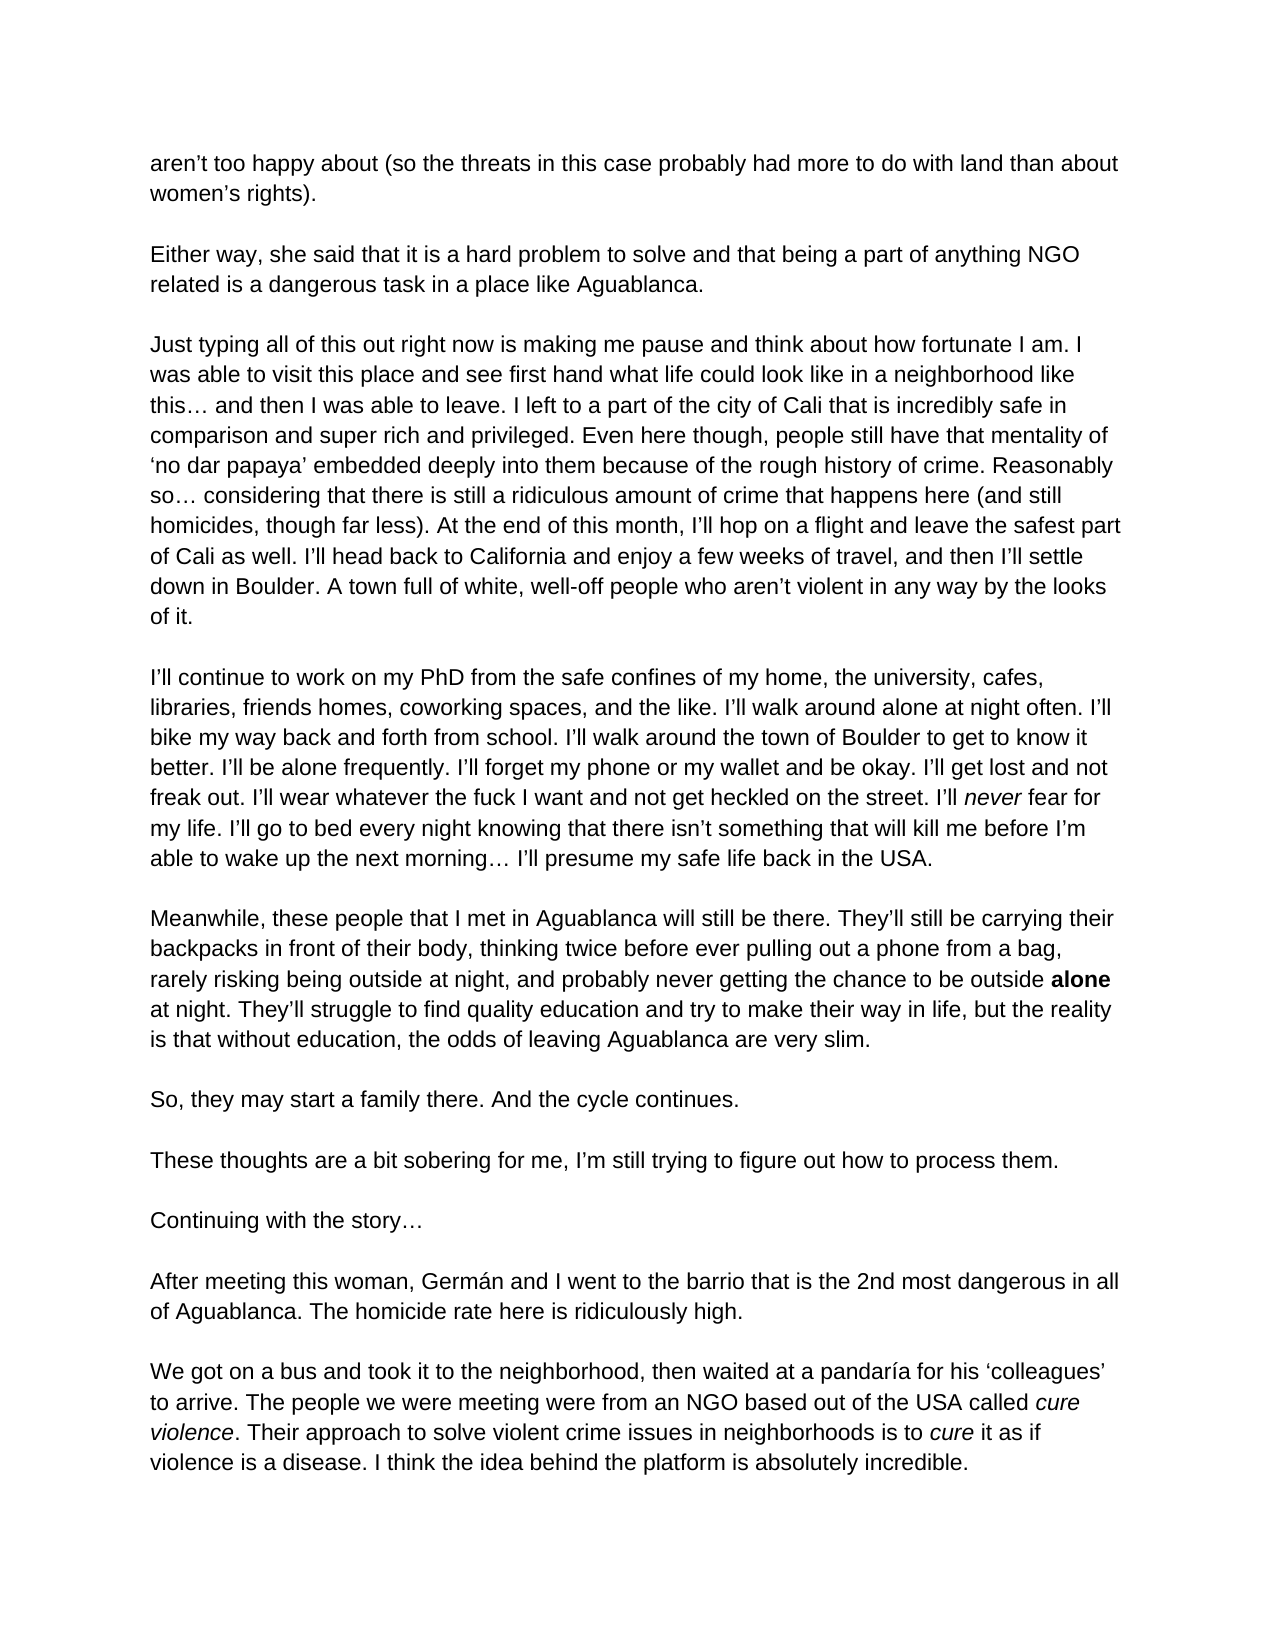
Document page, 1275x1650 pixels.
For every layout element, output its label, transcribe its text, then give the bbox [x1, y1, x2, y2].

text Meanwhile, these people that I met in Aguablanca will still be there. They’ll still be carrying their backpacks in front of their body, thinking twice before ever pulling out a phone from a bag, rarely risking being outside at night, and probably never getting the chance to be outside alone at night. They’ll struggle to find quality education and try to make their way in life, but the reality is that without education, the odds of leaving Aguablanca are very slim. [150, 905, 1125, 1052]
text These thoughts are a bit sobering for me, I’m still trying to figure out how to process them. [150, 1147, 1125, 1173]
text Either way, she said that it is a hard problem to solve and that being a part of anything NGO related is a dangerous task in a place like Aguablanca. [150, 241, 1125, 297]
text I’ll continue to work on my PhD from the safe confines of my home, the university, cafes, libraries, friends homes, coworking spaces, and the like. I’ll walk around alone at night often. I’ll bike my way back and forth from school. I’ll walk around the town of Boulder to get to know it better. I’ll be alone frequently. I’ll forget my phone or my wallet and be okay. I’ll get lost and not freak out. I’ll wear whatever the fuck I want and not get heckled on the street. I’ll never fear for my life. I’ll go to bed every night knowing that there isn’t something that will kill me before I’m able to wake up the next morning… I’ll presume my safe life back in the USA. [150, 663, 1125, 871]
text We got on a bus and took it to the neighborhood, then waited at a pandaría for his ‘colleagues’ to arrive. The people we were meeting were from an NGO based out of the USA called cure violence. Their approach to solve violent crime issues in neighborhoods is to cure it as if violence is a disease. I think the idea behind the platform is absolutely incredible. [150, 1358, 1125, 1475]
text So, they may start a family there. And the cycle continues. [150, 1086, 1125, 1113]
text Continuing with the story… [150, 1207, 1125, 1234]
text After meeting this woman, Germán and I went to the barrio that is the 2nd most dangerous in all of Aguablanca. The homicide rate here is ridiculously high. [150, 1268, 1125, 1324]
text Just typing all of this out right now is making me pause and think about how fortunate I am. I was able to visit this place and see first hand what life could look like in a neighborhood like this… and then I was able to leave. I left to a part of the city of Cali that is incredibly safe in comparison and super rich and privileged. Even here though, people still have that mentality of ‘no dar papaya’ embedded deeply into them because of the rough history of crime. Reasonably so… considering that there is still a ridiculous amount of crime that happens here (and still homicides, though far less). At the end of this month, I’ll hop on a flight and leave the safest part of Cali as well. I’ll head back to California and enjoy a few weeks of travel, and then I’ll settle down in Boulder. A town full of white, well-off people who aren’t violent in any way by the looks of it. [150, 331, 1125, 629]
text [150, 150, 1125, 207]
